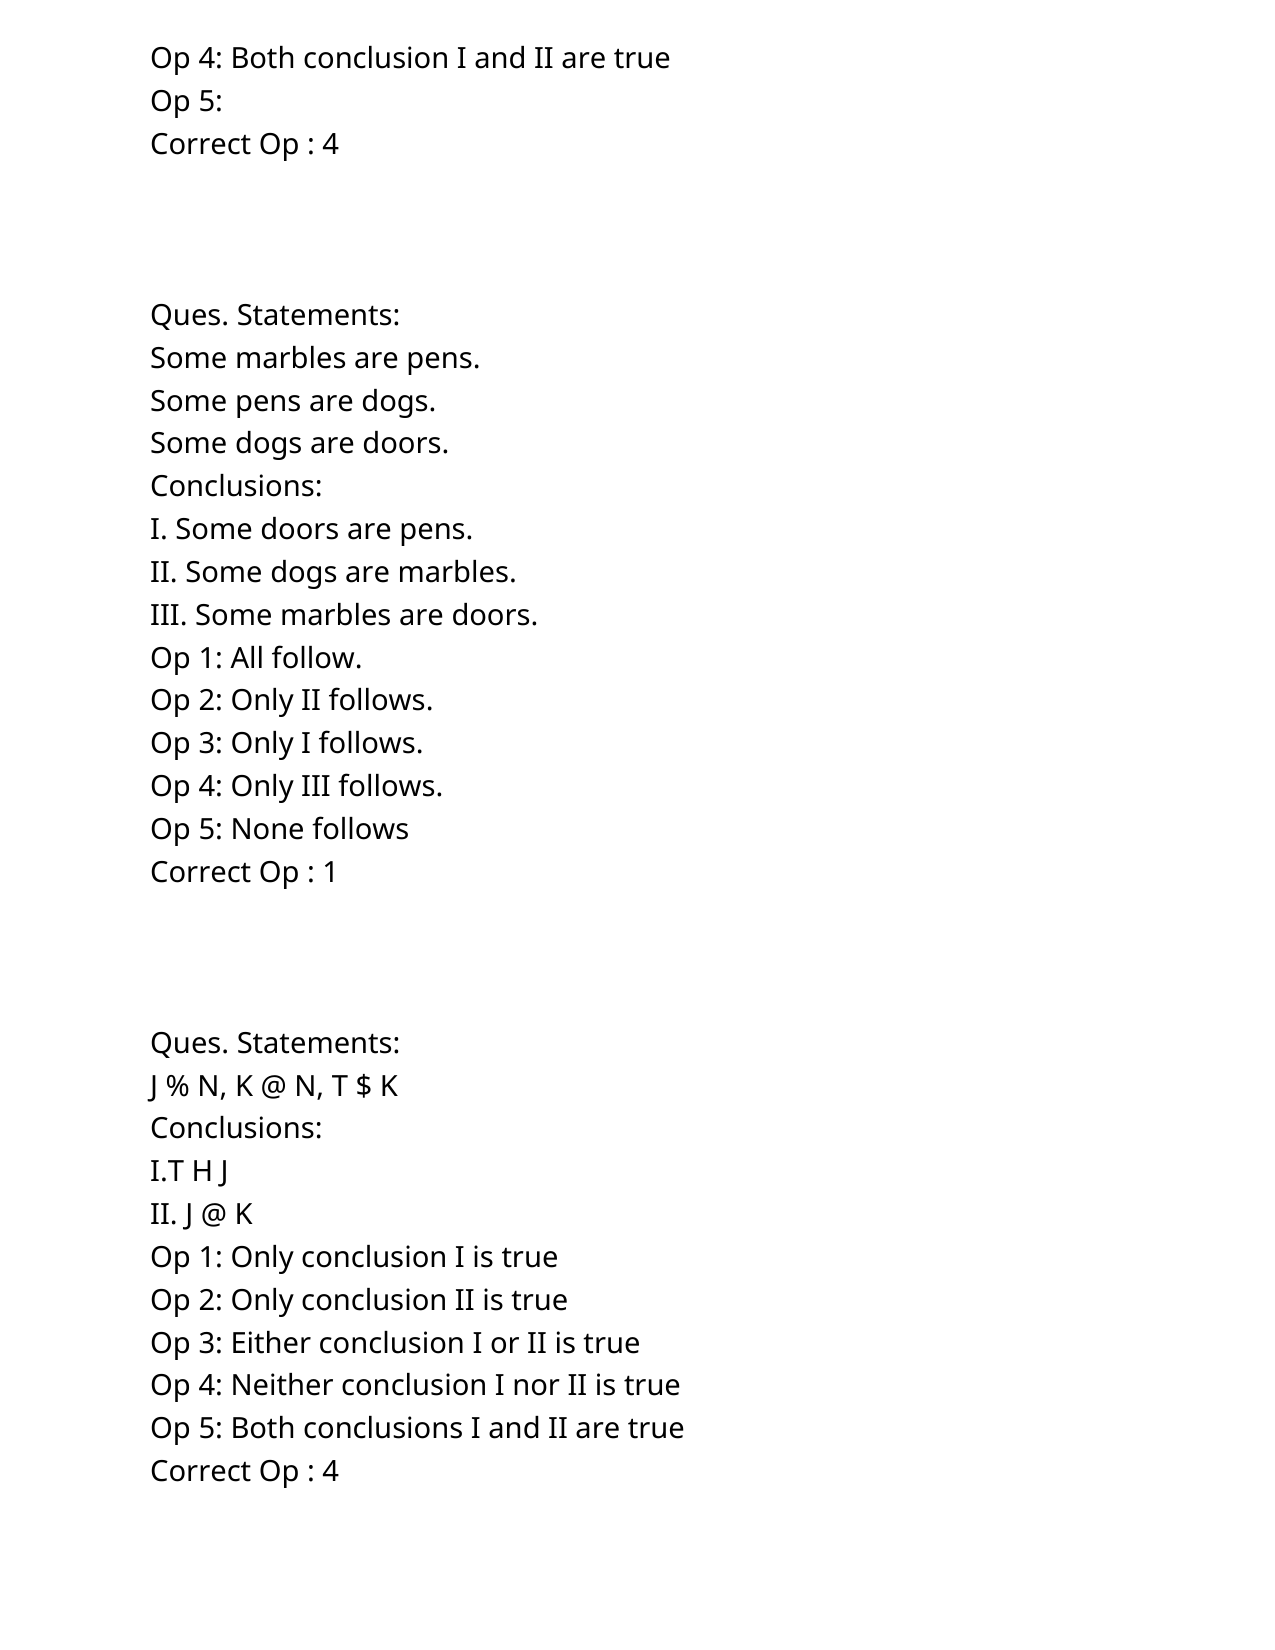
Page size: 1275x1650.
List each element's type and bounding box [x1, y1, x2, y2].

text [150, 37, 1209, 1533]
